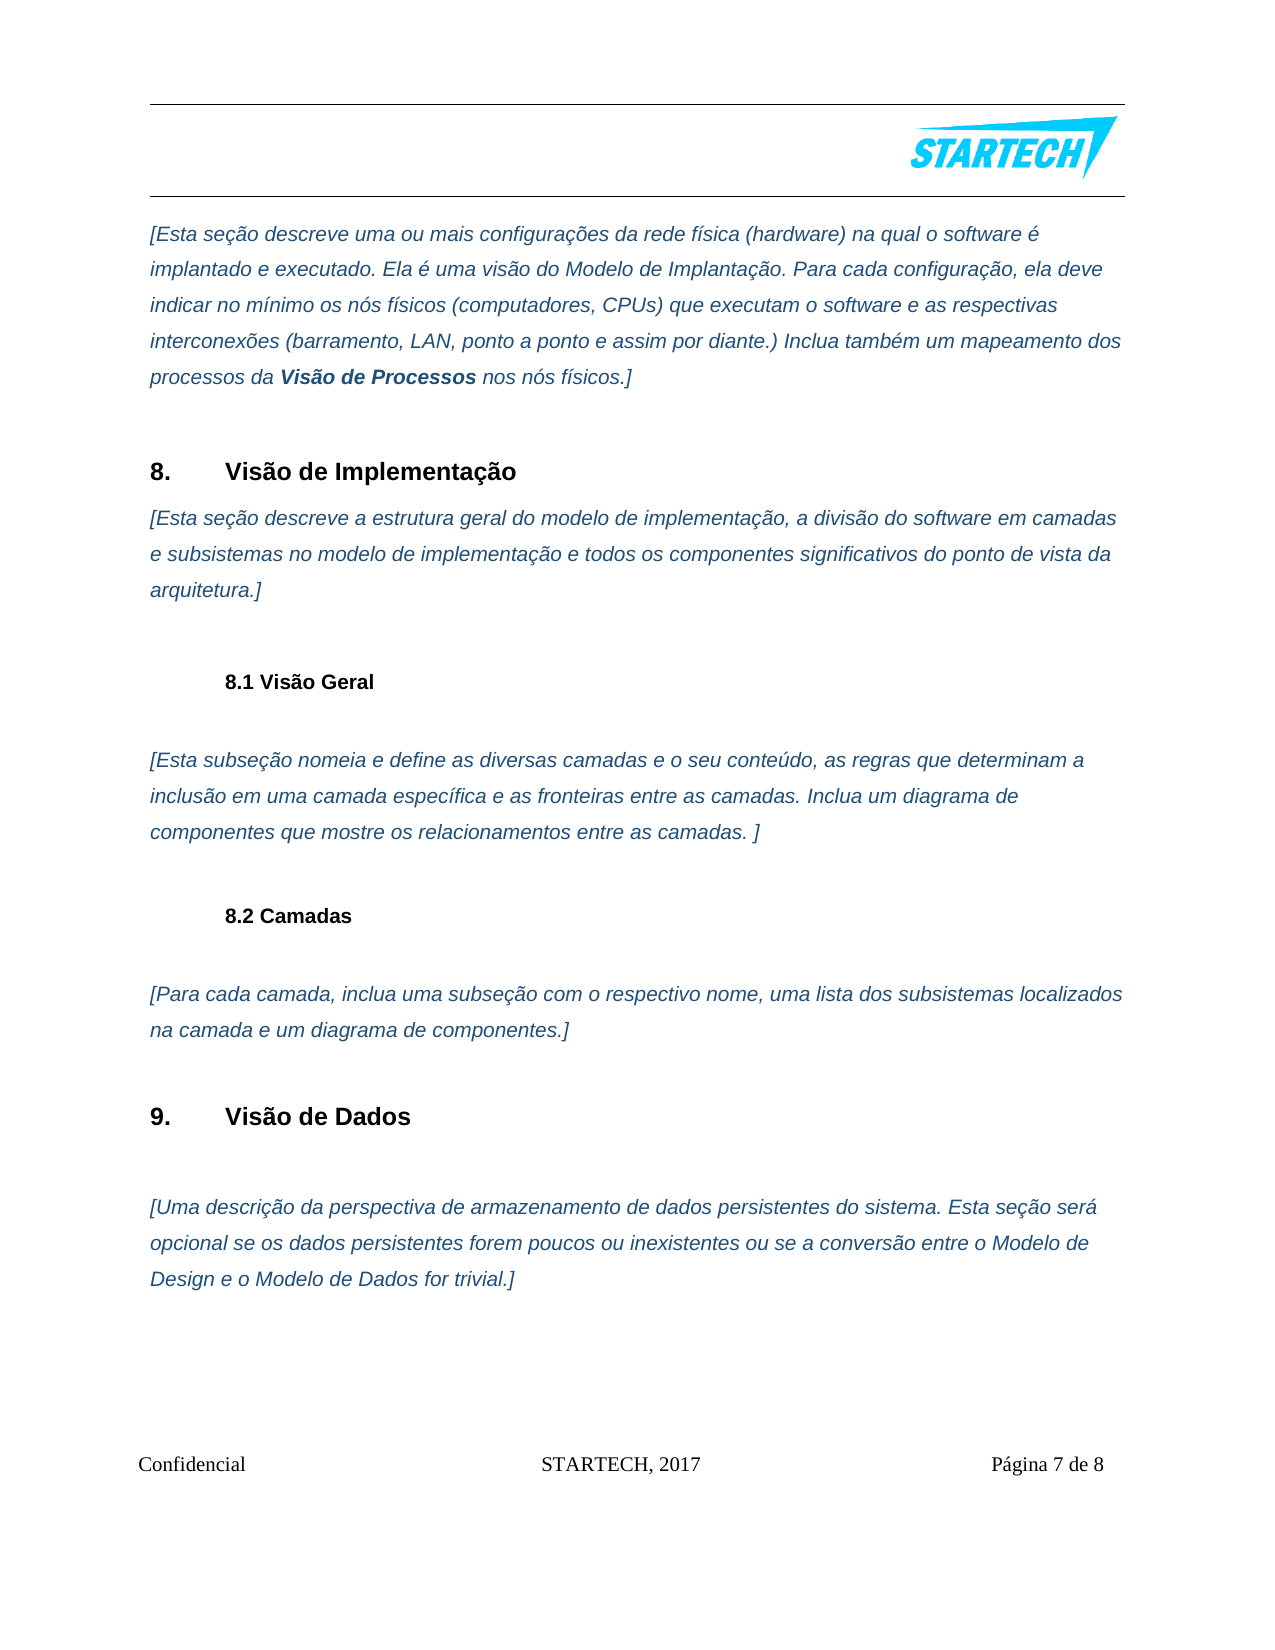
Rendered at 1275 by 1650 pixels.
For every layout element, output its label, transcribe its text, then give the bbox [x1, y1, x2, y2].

text [Esta seção descreve uma ou mais configurações da rede física (hardware) na qual o software é implantado e executado. Ela é uma visão do Modelo de Implantação. Para cada configuração, ela deve indicar no mínimo os nós físicos (computadores, CPUs) que executam o software e as respectivas interconexões (barramento, LAN, ponto a ponto e assim por diante.) Inclua também um mapeamento dos processos da Visão de Processos nos nós físicos.] [150, 221, 1125, 389]
text [Esta seção descreve a estrutura geral do modelo de implementação, a divisão do software em camadas e subsistemas no modelo de implementação e todos os componentes significativos do ponto de vista da arquitetura.] [150, 506, 1125, 602]
text [Esta subseção nomeia e define as diversas camadas e o seu conteúdo, as regras que determinam a inclusão em uma camada específica e as fronteiras entre as camadas. Inclua um diagrama de componentes que mostre os relacionamentos entre as camadas. ] [150, 748, 1125, 843]
picture [899, 107, 1125, 191]
text [Para cada camada, inclua uma subseção com o respectivo nome, uma lista dos subsistemas localizados na camada e um diagrama de componentes.] [150, 982, 1125, 1042]
subtitle Visão de Implementação [150, 457, 1125, 485]
text [Uma descrição da perspectiva de armazenamento de dados persistentes do sistema. Esta seção será opcional se os dados persistentes forem poucos ou inexistentes ou se a conversão entre o Modelo de Design e o Modelo de Dados for trivial.] [150, 1195, 1125, 1291]
subtitle 8.2 Camadas [150, 904, 1125, 928]
subtitle 8.1 Visão Geral [150, 669, 1125, 693]
subtitle Visão de Dados [150, 1102, 1125, 1131]
